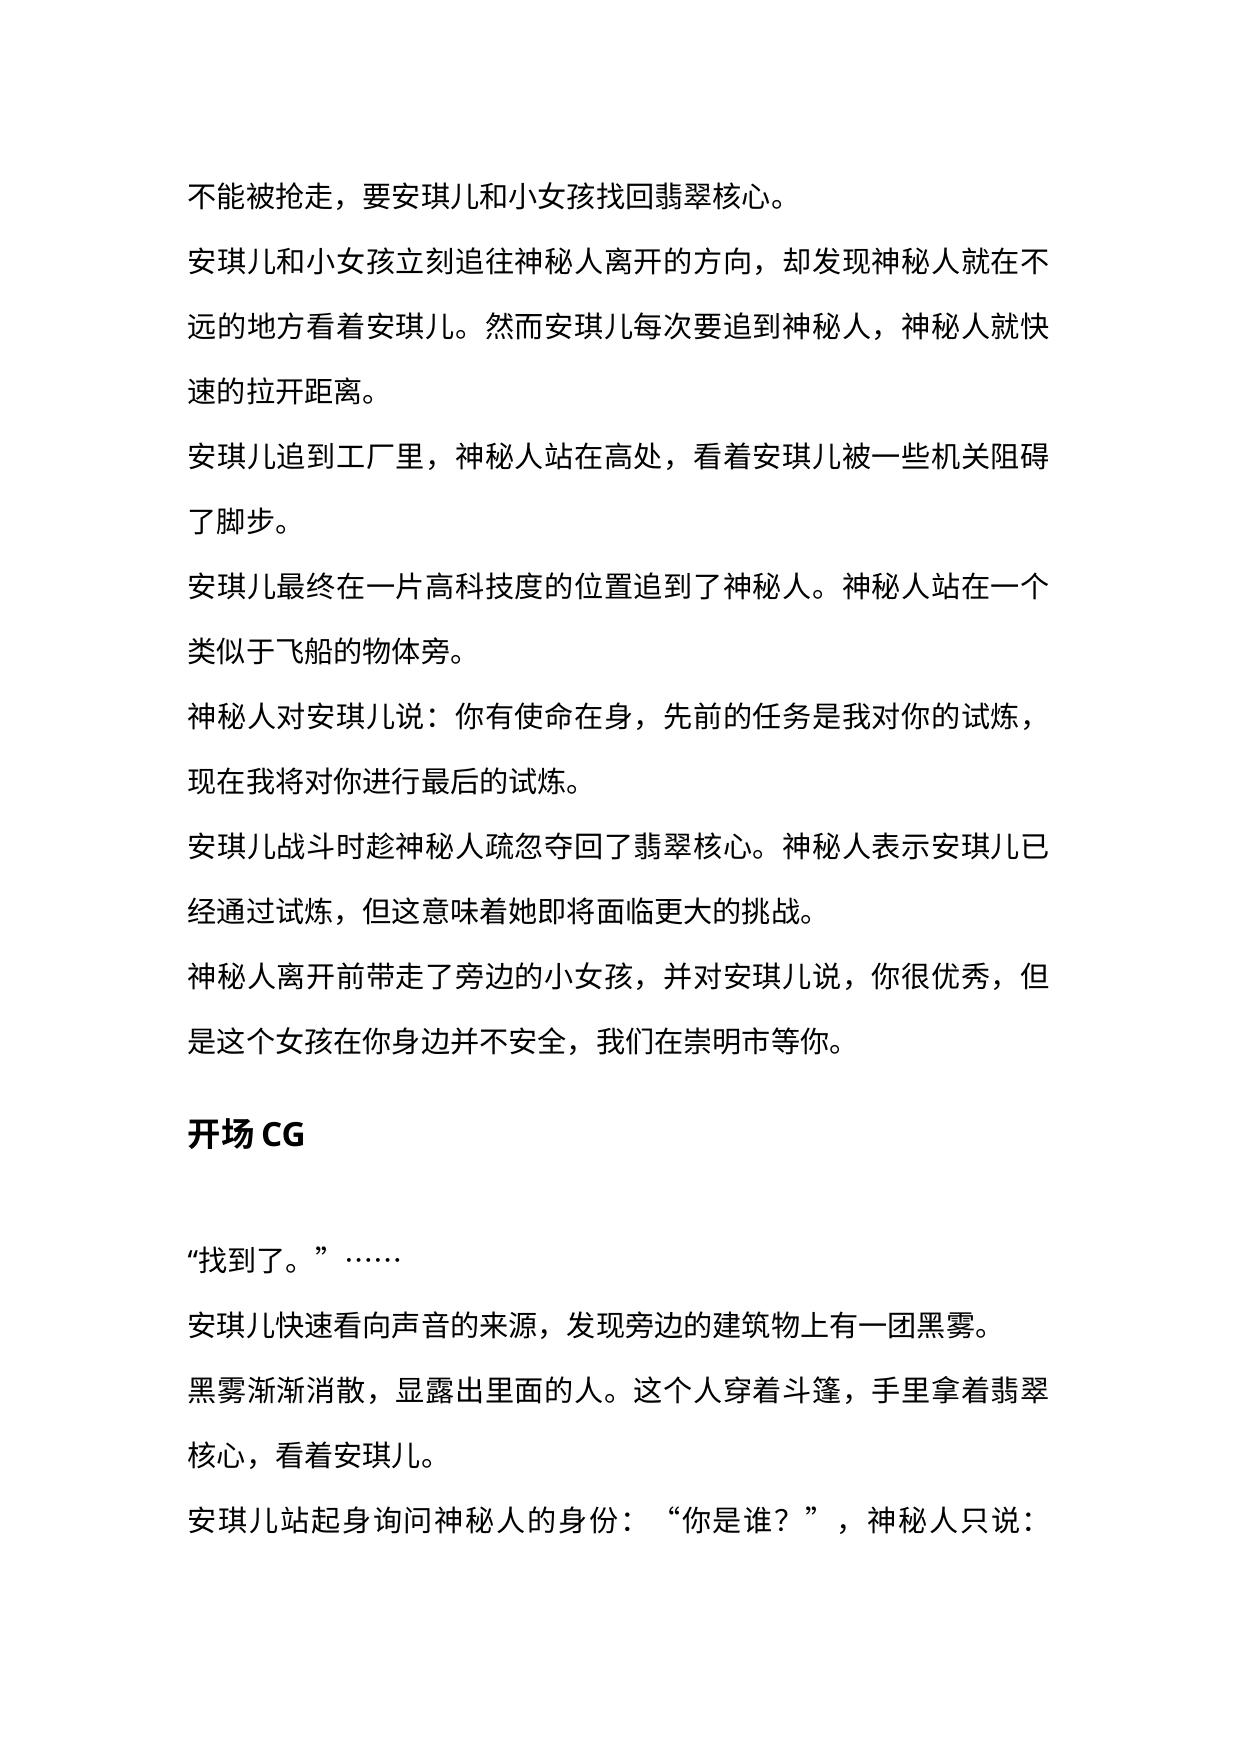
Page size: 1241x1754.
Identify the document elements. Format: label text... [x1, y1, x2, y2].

text 神秘人对安琪儿说：你有使命在身，先前的任务是我对你的试炼，现在我将对你进行最后的试炼。 [187, 682, 1053, 812]
text 安琪儿快速看向声音的来源，发现旁边的建筑物上有一团黑雾。 [187, 1291, 1053, 1356]
text 神秘人离开前带走了旁边的小女孩，并对安琪儿说，你很优秀，但是这个女孩在你身边并不安全，我们在崇明市等你。 [187, 942, 1053, 1072]
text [187, 1486, 1053, 1551]
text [187, 162, 1053, 227]
text 安琪儿战斗时趁神秘人疏忽夺回了翡翠核心。神秘人表示安琪儿已经通过试炼，但这意味着她即将面临更大的挑战。 [187, 812, 1053, 942]
text “找到了。”…… [187, 1226, 1053, 1291]
text 安琪儿和小女孩立刻追往神秘人离开的方向，却发现神秘人就在不远的地方看着安琪儿。然而安琪儿每次要追到神秘人，神秘人就快速的拉开距离。 [187, 227, 1053, 422]
text 安琪儿追到工厂里，神秘人站在高处，看着安琪儿被一些机关阻碍了脚步。 [187, 422, 1053, 552]
text 安琪儿最终在一片高科技度的位置追到了神秘人。神秘人站在一个类似于飞船的物体旁。 [187, 552, 1053, 682]
text 黑雾渐渐消散，显露出里面的人。这个人穿着斗篷，手里拿着翡翠核心，看着安琪儿。 [187, 1356, 1053, 1486]
subtitle 开场CG [187, 1099, 1053, 1164]
